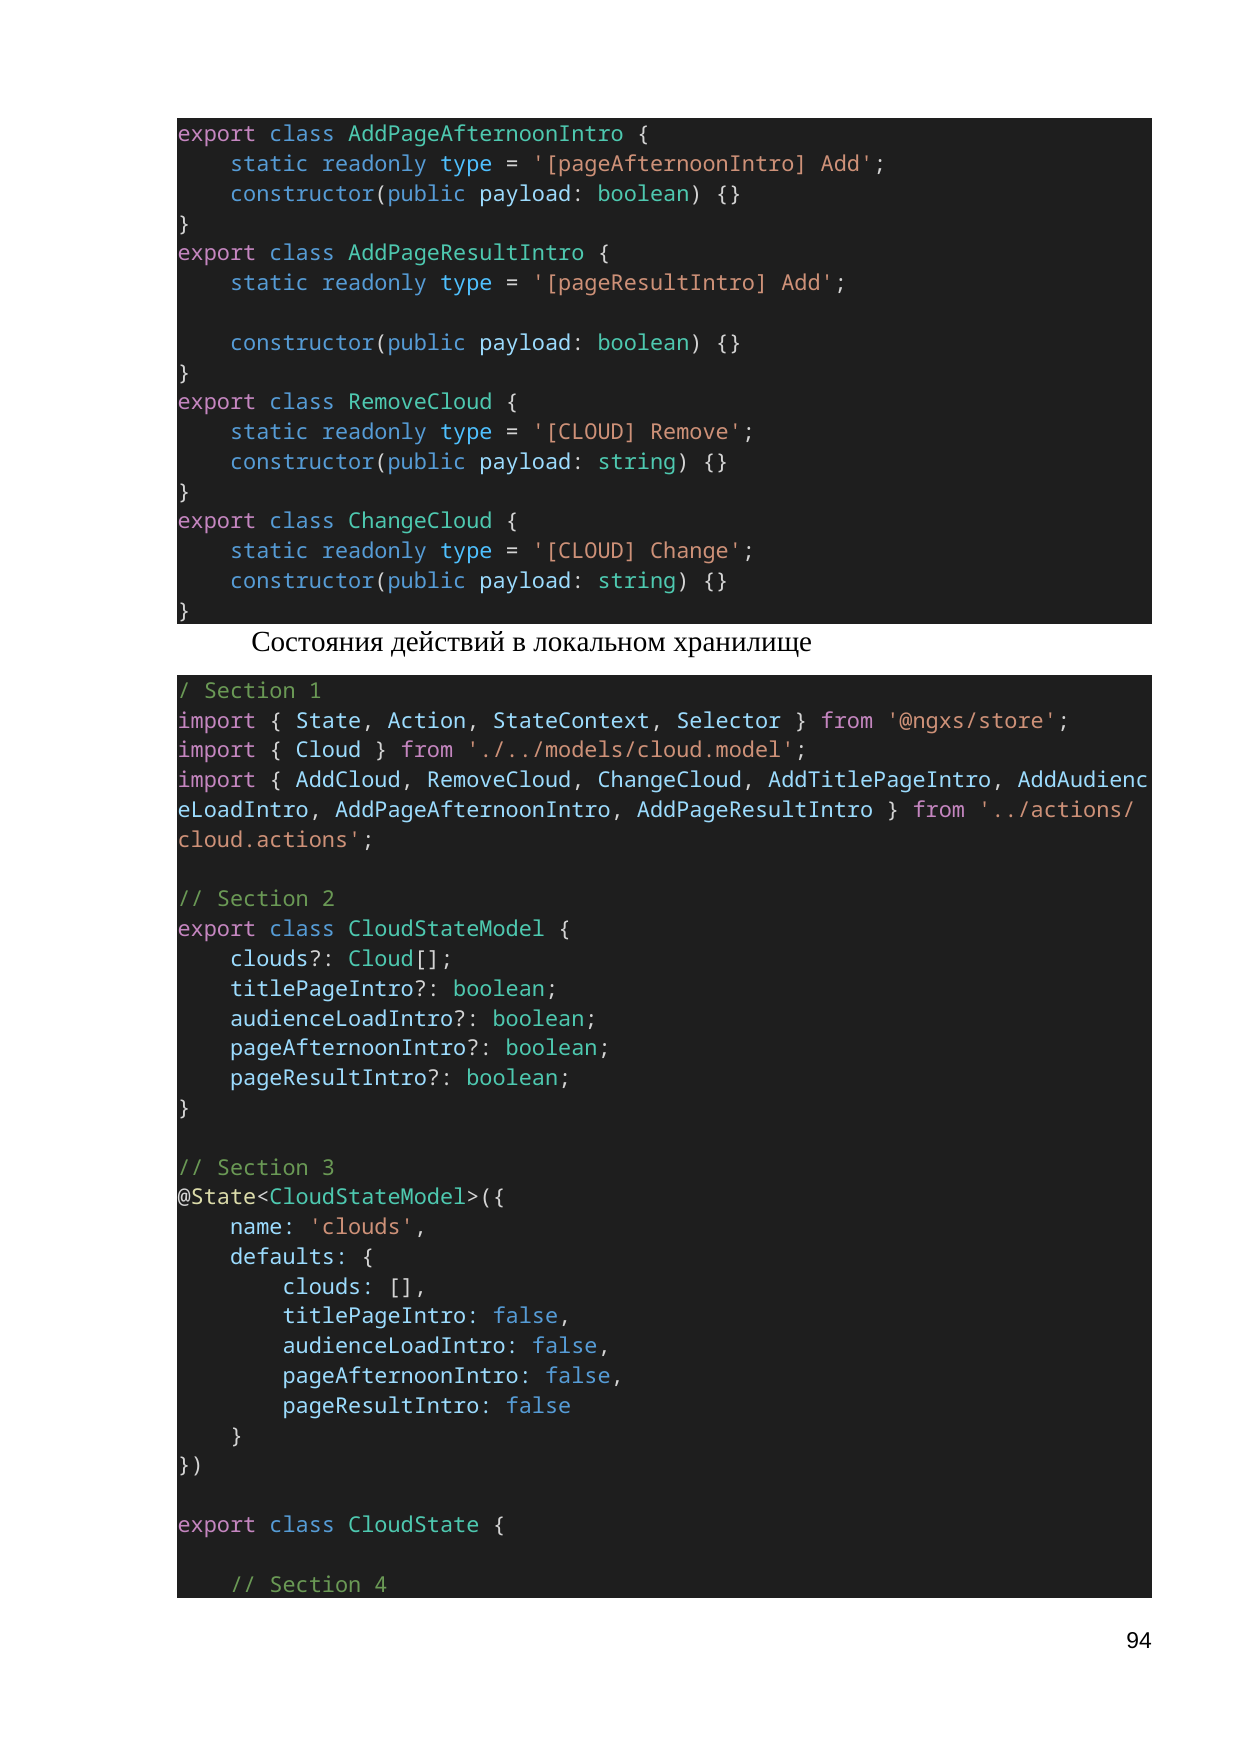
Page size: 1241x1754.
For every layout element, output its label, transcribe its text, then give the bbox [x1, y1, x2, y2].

text static readonly type = '[CLOUD] Remove'; [177, 416, 1152, 446]
text audienceLoadIntro: false, [177, 1330, 1152, 1360]
text } [177, 595, 1152, 624]
text import { Cloud } from './../models/cloud.model'; [177, 734, 1152, 764]
text name: 'clouds', [177, 1211, 1152, 1241]
text export class AddPageResultIntro { [177, 237, 1152, 267]
text }) [177, 1449, 1152, 1479]
text / Section 1 [177, 675, 1152, 705]
text import { State, Action, StateContext, Selector } from '@ngxs/store'; [177, 705, 1152, 734]
text constructor(public payload: boolean) {} [177, 178, 1152, 207]
text Состояния действий в локальном хранилище [177, 624, 1152, 658]
text export class AddPageAfternoonIntro { [177, 118, 1152, 148]
text } [177, 356, 1152, 386]
text titlePageIntro?: boolean; [177, 973, 1152, 1003]
text audienceLoadIntro?: boolean; [177, 1003, 1152, 1032]
text // Section 2 [177, 883, 1152, 913]
text clouds: [], [177, 1271, 1152, 1301]
text constructor(public payload: boolean) {} [177, 327, 1152, 356]
text export class RemoveCloud { [177, 386, 1152, 416]
text // Section 3 [177, 1152, 1152, 1181]
text // Section 4 [177, 1569, 1152, 1598]
text clouds?: Cloud[]; [177, 943, 1152, 973]
text defaults: { [177, 1241, 1152, 1271]
text static readonly type = '[CLOUD] Change'; [177, 535, 1152, 565]
text import { AddCloud, RemoveCloud, ChangeCloud, AddTitlePageIntro, AddAudienceLoadIntro, AddPageAfternoonIntro, AddPageResultIntro } from '../actions/cloud.actions'; [177, 764, 1152, 854]
text export class CloudState { [177, 1509, 1152, 1539]
text export class CloudStateModel { [177, 913, 1152, 943]
text } [177, 207, 1152, 237]
text constructor(public payload: string) {} [177, 446, 1152, 476]
text } [177, 476, 1152, 505]
text pageResultIntro: false [177, 1390, 1152, 1420]
text pageResultIntro?: boolean; [177, 1062, 1152, 1092]
text @State<CloudStateModel>({ [177, 1181, 1152, 1211]
text constructor(public payload: string) {} [177, 565, 1152, 595]
text static readonly type = '[pageResultIntro] Add'; [177, 267, 1152, 297]
text pageAfternoonIntro: false, [177, 1360, 1152, 1390]
text static readonly type = '[pageAfternoonIntro] Add'; [177, 148, 1152, 178]
text titlePageIntro: false, [177, 1301, 1152, 1330]
text } [177, 1092, 1152, 1122]
text } [177, 1420, 1152, 1449]
text pageAfternoonIntro?: boolean; [177, 1032, 1152, 1062]
text export class ChangeCloud { [177, 505, 1152, 535]
